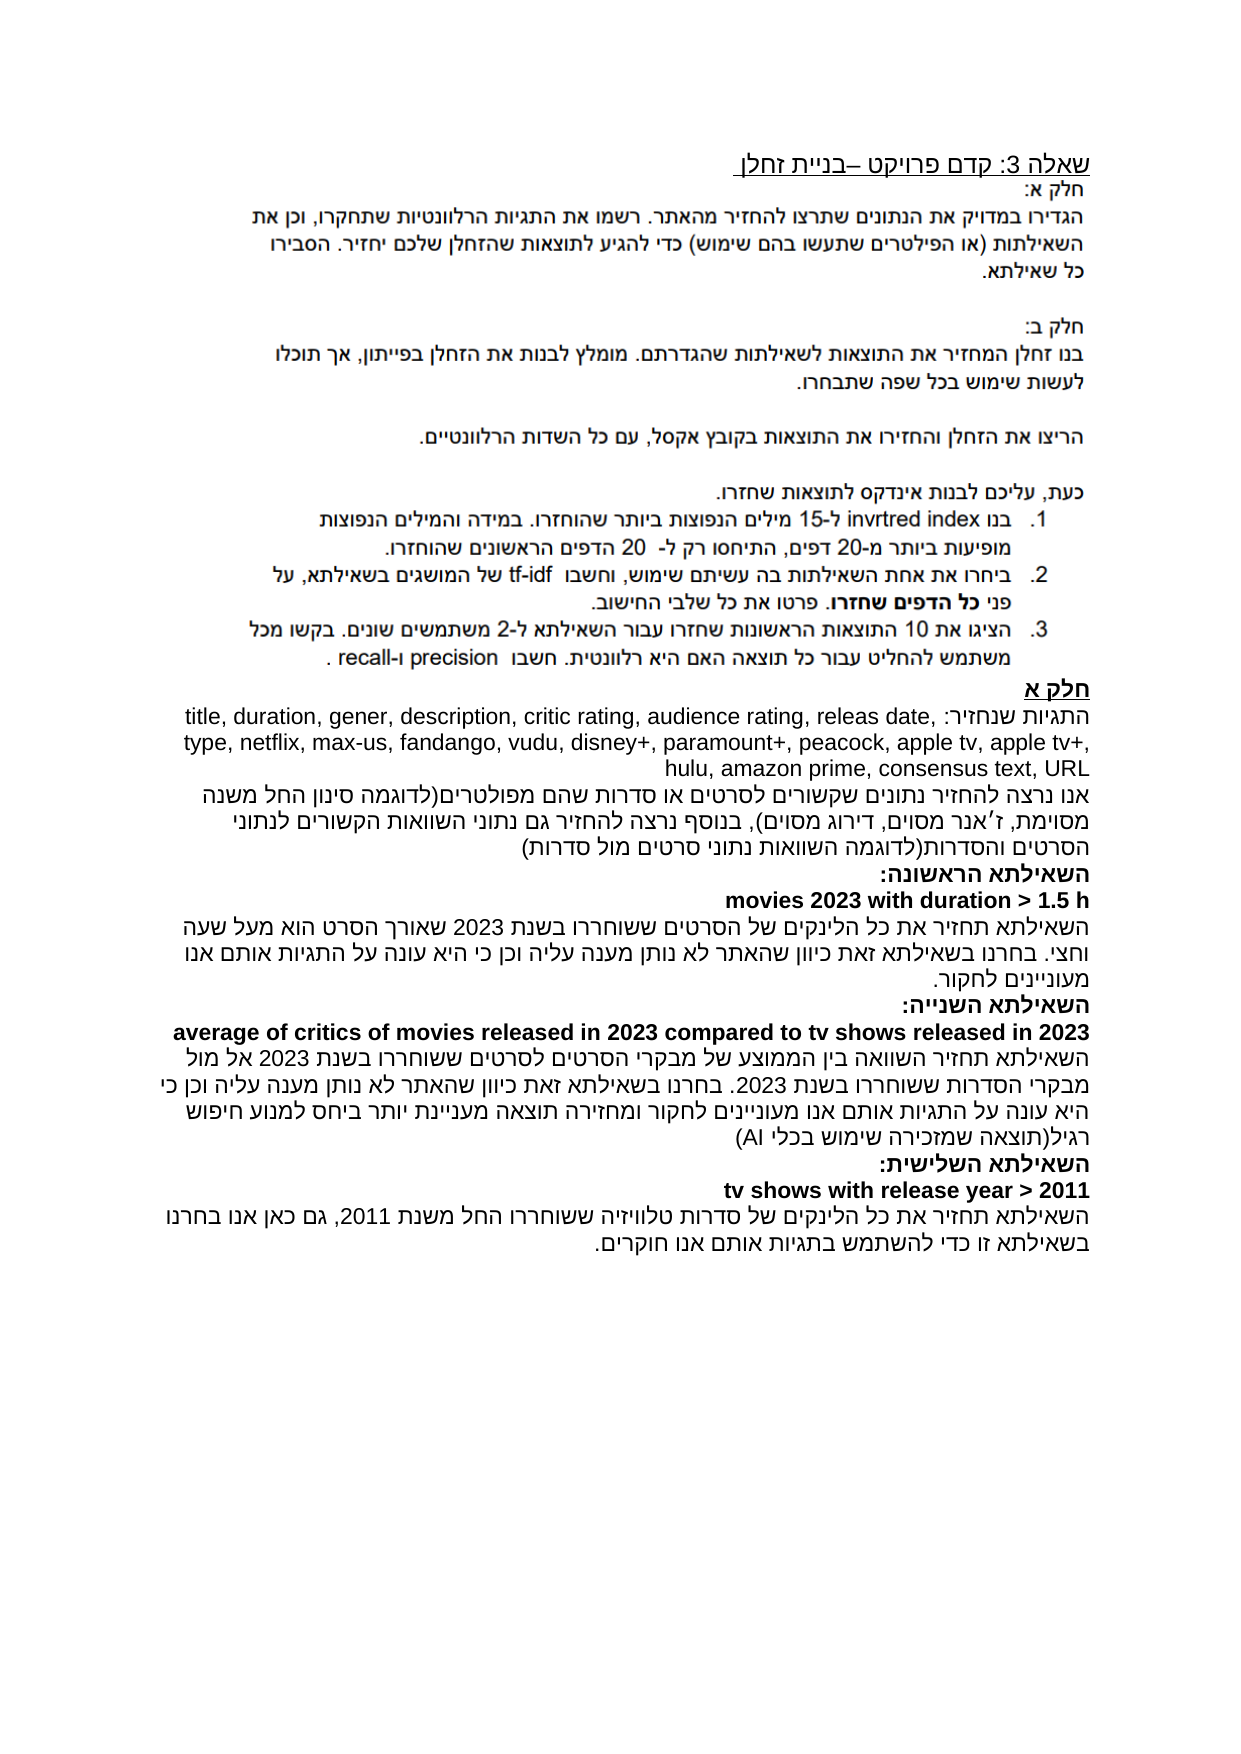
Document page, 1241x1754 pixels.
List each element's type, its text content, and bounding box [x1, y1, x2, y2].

text אנו נרצה להחזיר נתונים שקשורים לסרטים או סדרות שהם מפולטרים(לדוגמה סינון החל משנה מסוימת, ז׳אנר מסוים, דירוג מסוים), בנוסף נרצה להחזיר גם נתוני השוואות הקשורים לנתוני הסרטים והסדרות(לדוגמה השוואות נתוני סרטים מול סדרות) השאילתא הראשונה: [150, 782, 1090, 887]
text התגיות שנחזיר: title, duration, gener, description, critic rating, audience rating, releas date, type, netflix, max-us, fandango, vudu, disney+, paramount+, peacock, apple tv, apple tv+, hulu, amazon prime, consensus text, URL [150, 703, 1090, 782]
picture [225, 178, 1090, 677]
text השאילתא תחזיר השוואה בין הממוצע של מבקרי הסרטים לסרטים ששוחררו בשנת 2023 אל מול מבקרי הסדרות ששוחררו בשנת 2023. בחרנו בשאילתא זאת כיוון שהאתר לא נותן מענה עליה וכן כי היא עונה על התגיות אותם אנו מעוניינים לחקור ומחזירה תוצאה מעניינת יותר ביחס למנוע חיפוש רגיל(תוצאה שמזכירה שימוש בכלי AI) [150, 1045, 1090, 1151]
text השאילתא השנייה: [150, 992, 1090, 1019]
text השאילתא השלישית: [150, 1151, 1090, 1177]
text average of critics of movies released in 2023 compared to tv shows released in 2023 [150, 1019, 1090, 1045]
text השאילתא תחזיר את כל הלינקים של הסרטים ששוחררו בשנת 2023 שאורך הסרט הוא מעל שעה וחצי. בחרנו בשאילתא זאת כיוון שהאתר לא נותן מענה עליה וכן כי היא עונה על התגיות אותם אנו מעוניינים לחקור. [150, 913, 1090, 992]
text movies 2023 with duration > 1.5 h [150, 887, 1090, 913]
text השאילתא תחזיר את כל הלינקים של סדרות טלוויזיה ששוחררו החל משנת 2011, גם כאן אנו בחרנו בשאילתא זו כדי להשתמש בתגיות אותם אנו חוקרים. [150, 1203, 1090, 1256]
text tv shows with release year > 2011 [150, 1177, 1090, 1203]
text שאלה 3: קדם פרויקט –בניית זחלן [150, 150, 1090, 179]
text חלק א [150, 676, 1090, 703]
